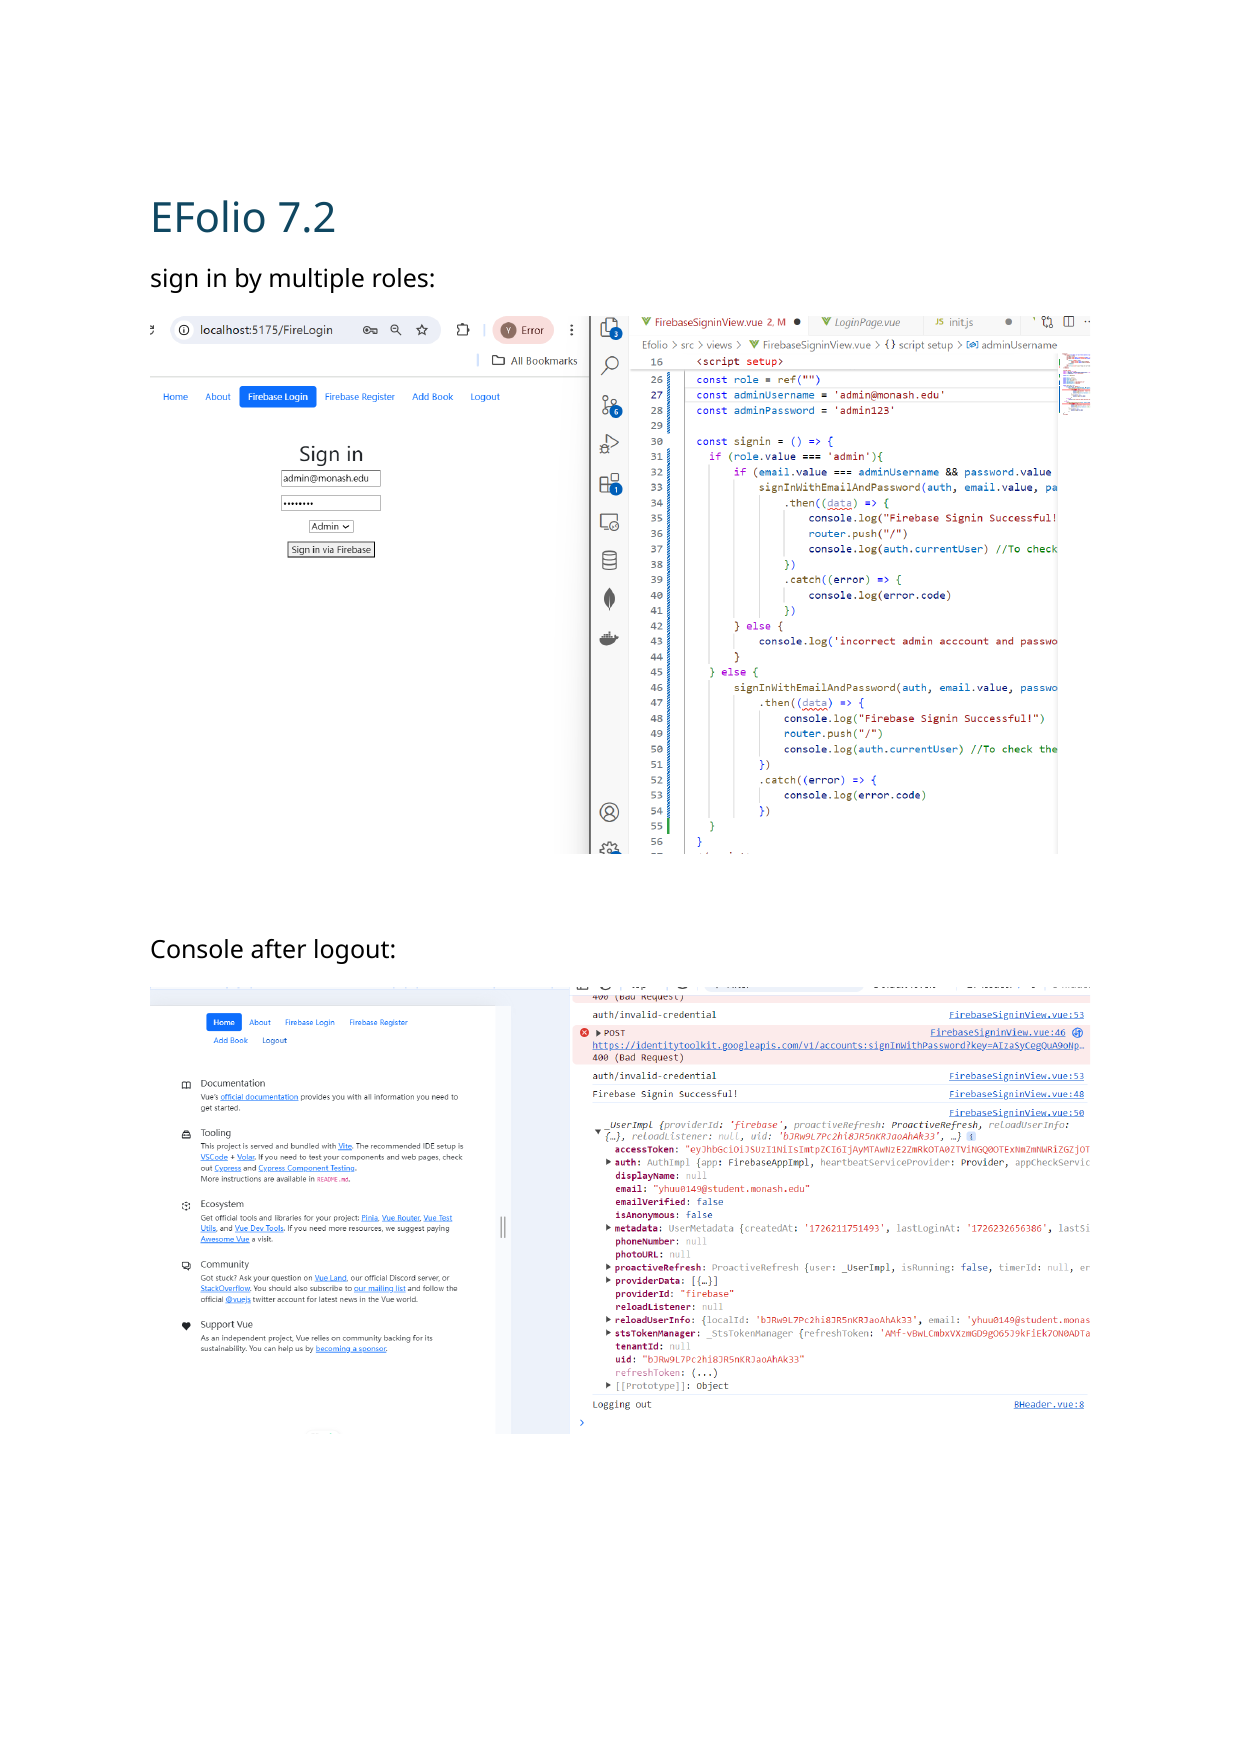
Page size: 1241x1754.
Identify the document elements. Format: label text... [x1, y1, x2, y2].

picture [150, 987, 1091, 1434]
subtitle EFolio 7.2 [150, 187, 1090, 244]
picture [150, 316, 1091, 854]
text sign in by multiple roles: [150, 261, 1090, 295]
text Console after logout: [150, 931, 1090, 966]
